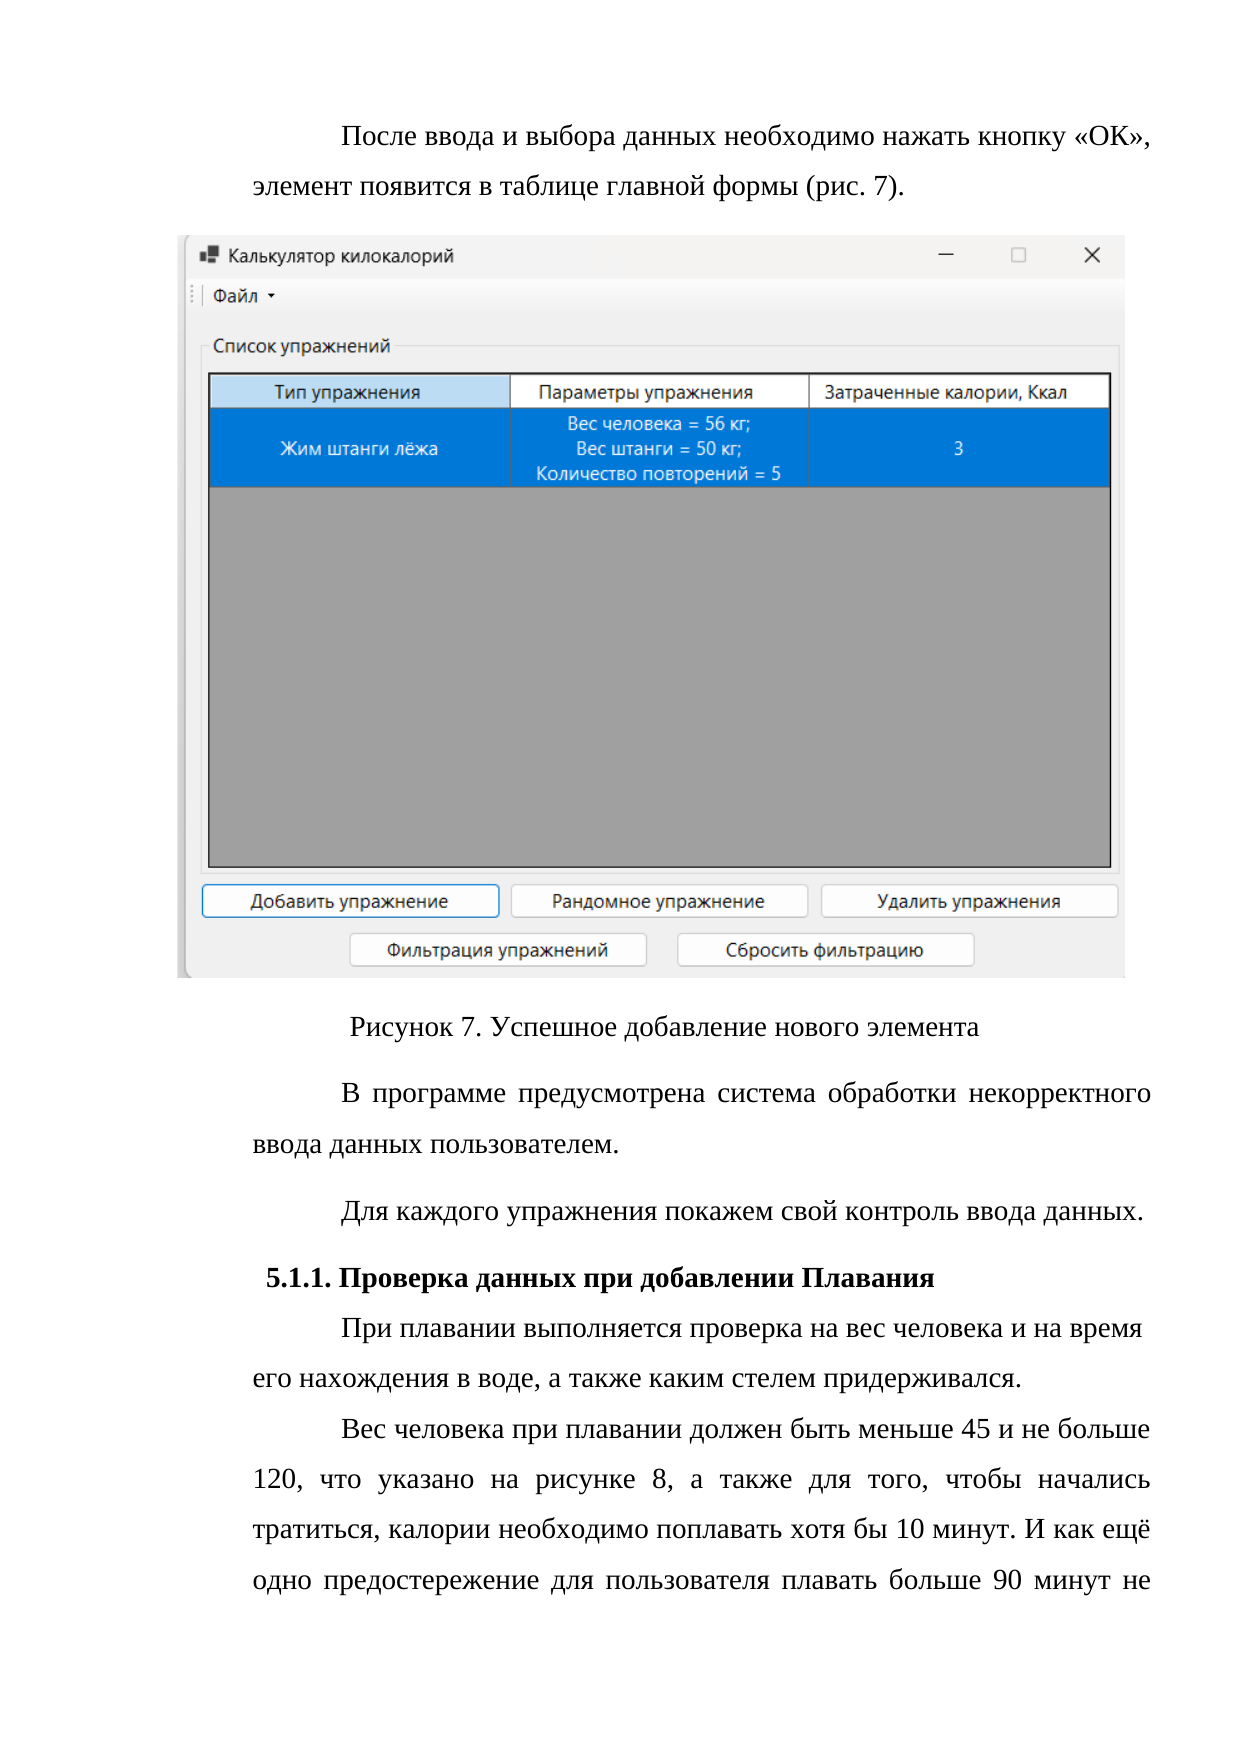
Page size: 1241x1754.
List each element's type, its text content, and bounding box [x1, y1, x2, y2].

subtitle Проверка данных при добавлении Плавания [177, 1260, 1152, 1293]
text Для каждого упражнения покажем свой контроль ввода данных. [252, 1193, 1152, 1226]
text В программе предусмотрена система обработки некорректного ввода данных пользователем. [252, 1076, 1152, 1159]
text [252, 1411, 1152, 1595]
picture [177, 235, 1125, 978]
text После ввода и выбора данных необходимо нажать кнопку «ОК», элемент появится в таблице главной формы (рис. 7). [252, 118, 1152, 202]
text При плавании выполняется проверка на вес человека и на время его нахождения в воде, а также каким стелем придерживался. [252, 1310, 1152, 1394]
text Рисунок 7. Успешное добавление нового элемента [177, 1009, 1152, 1042]
